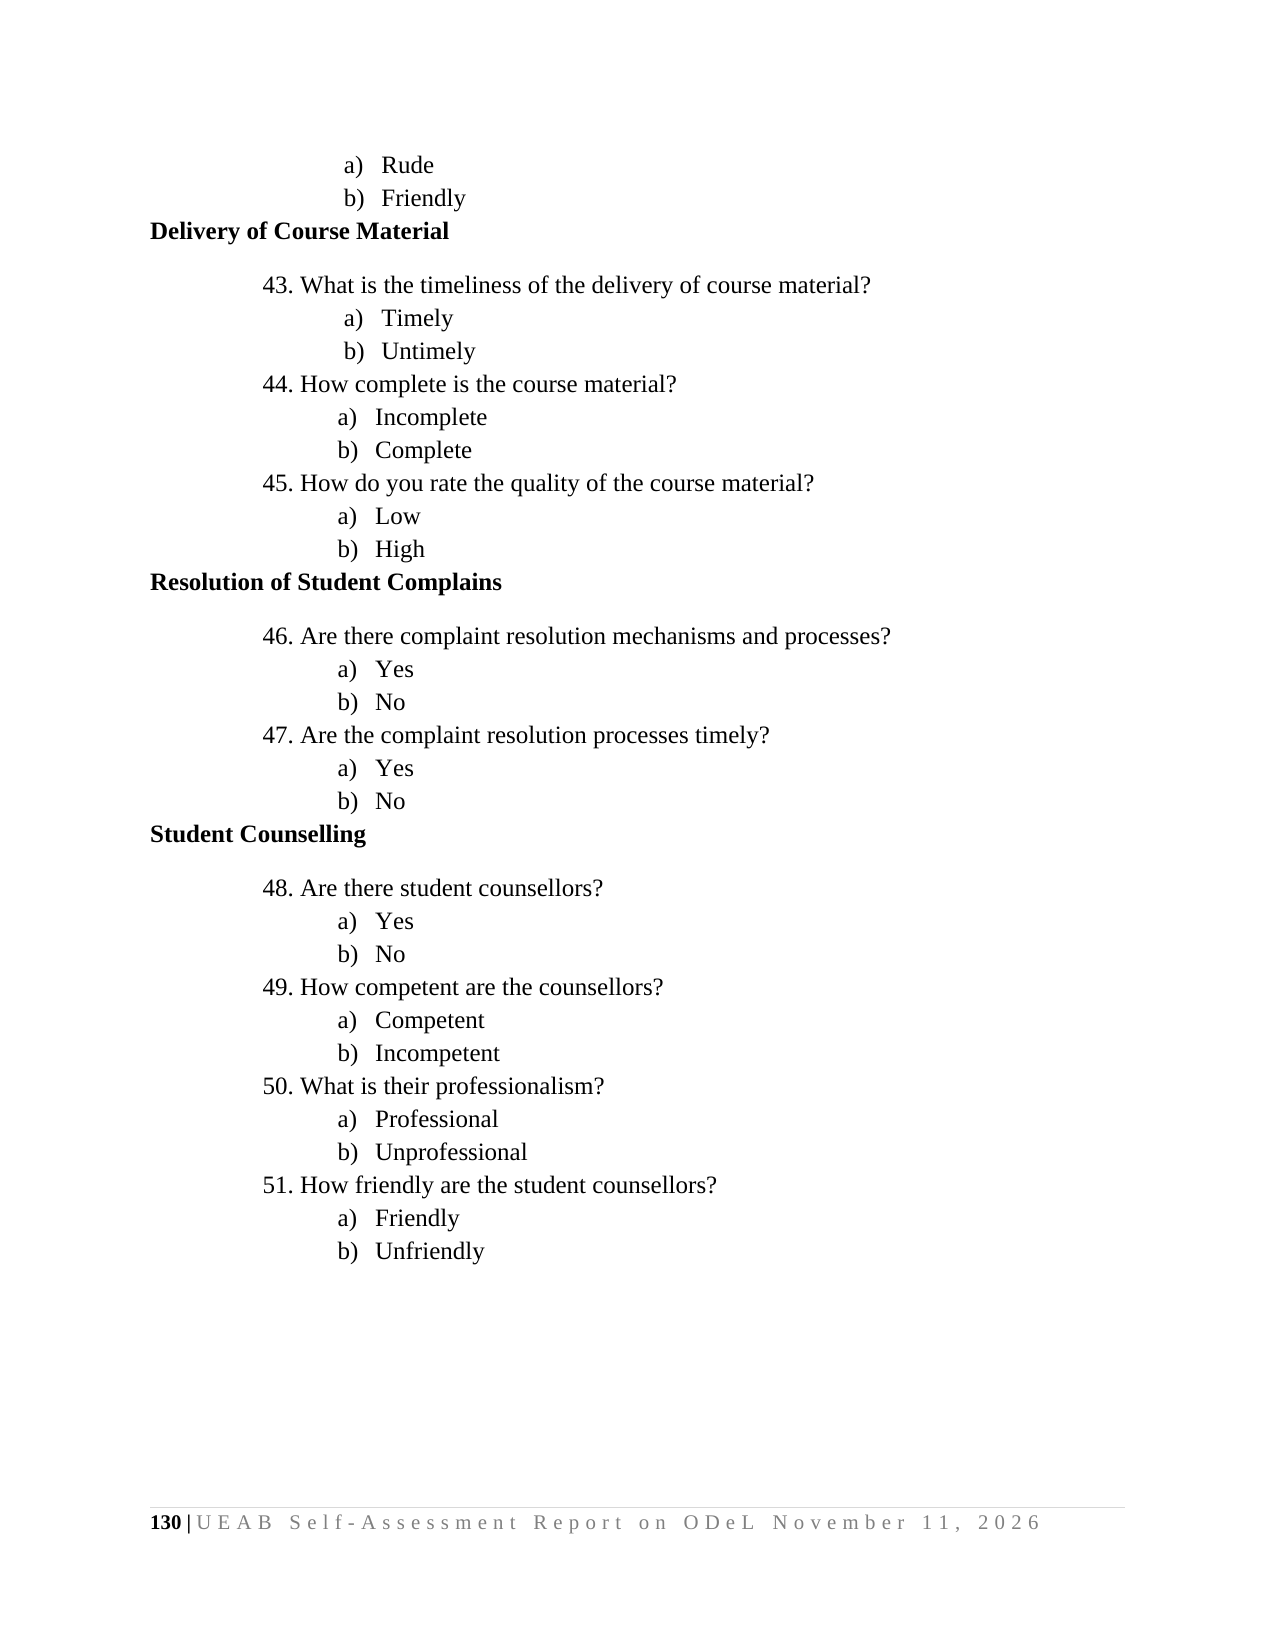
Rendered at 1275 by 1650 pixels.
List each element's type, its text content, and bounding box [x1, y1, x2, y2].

list Timely [344, 303, 1125, 332]
list No [337, 687, 1125, 716]
list Unprofessional [337, 1137, 1125, 1166]
list Incomplete [337, 402, 1125, 431]
list Competent [337, 1005, 1125, 1034]
list What is the timeliness of the delivery of course material? [262, 270, 1125, 299]
list How do you rate the quality of the course material? [262, 468, 1125, 497]
list Untimely [344, 336, 1125, 365]
list Are there student counsellors? [262, 873, 1125, 902]
list How friendly are the student counsellors? [262, 1170, 1125, 1199]
list High [337, 534, 1125, 563]
list Complete [337, 435, 1125, 464]
list How competent are the counsellors? [262, 972, 1125, 1001]
list No [337, 939, 1125, 968]
list No [337, 786, 1125, 815]
list Unfriendly [337, 1236, 1125, 1265]
list Yes [337, 906, 1125, 935]
list Friendly [344, 183, 1125, 212]
list Yes [337, 654, 1125, 683]
list Incompetent [337, 1038, 1125, 1067]
list What is their professionalism? [262, 1071, 1125, 1100]
text Delivery of Course Material [150, 216, 1125, 245]
list Are the complaint resolution processes timely? [262, 720, 1125, 749]
list How complete is the course material? [262, 369, 1125, 398]
list Rude [344, 150, 1125, 179]
list Professional [337, 1104, 1125, 1133]
text Student Counselling [150, 819, 1125, 848]
text Resolution of Student Complains [150, 567, 1125, 596]
list Friendly [337, 1203, 1125, 1232]
list Yes [337, 753, 1125, 782]
list Are there complaint resolution mechanisms and processes? [262, 621, 1125, 650]
list Low [337, 501, 1125, 530]
